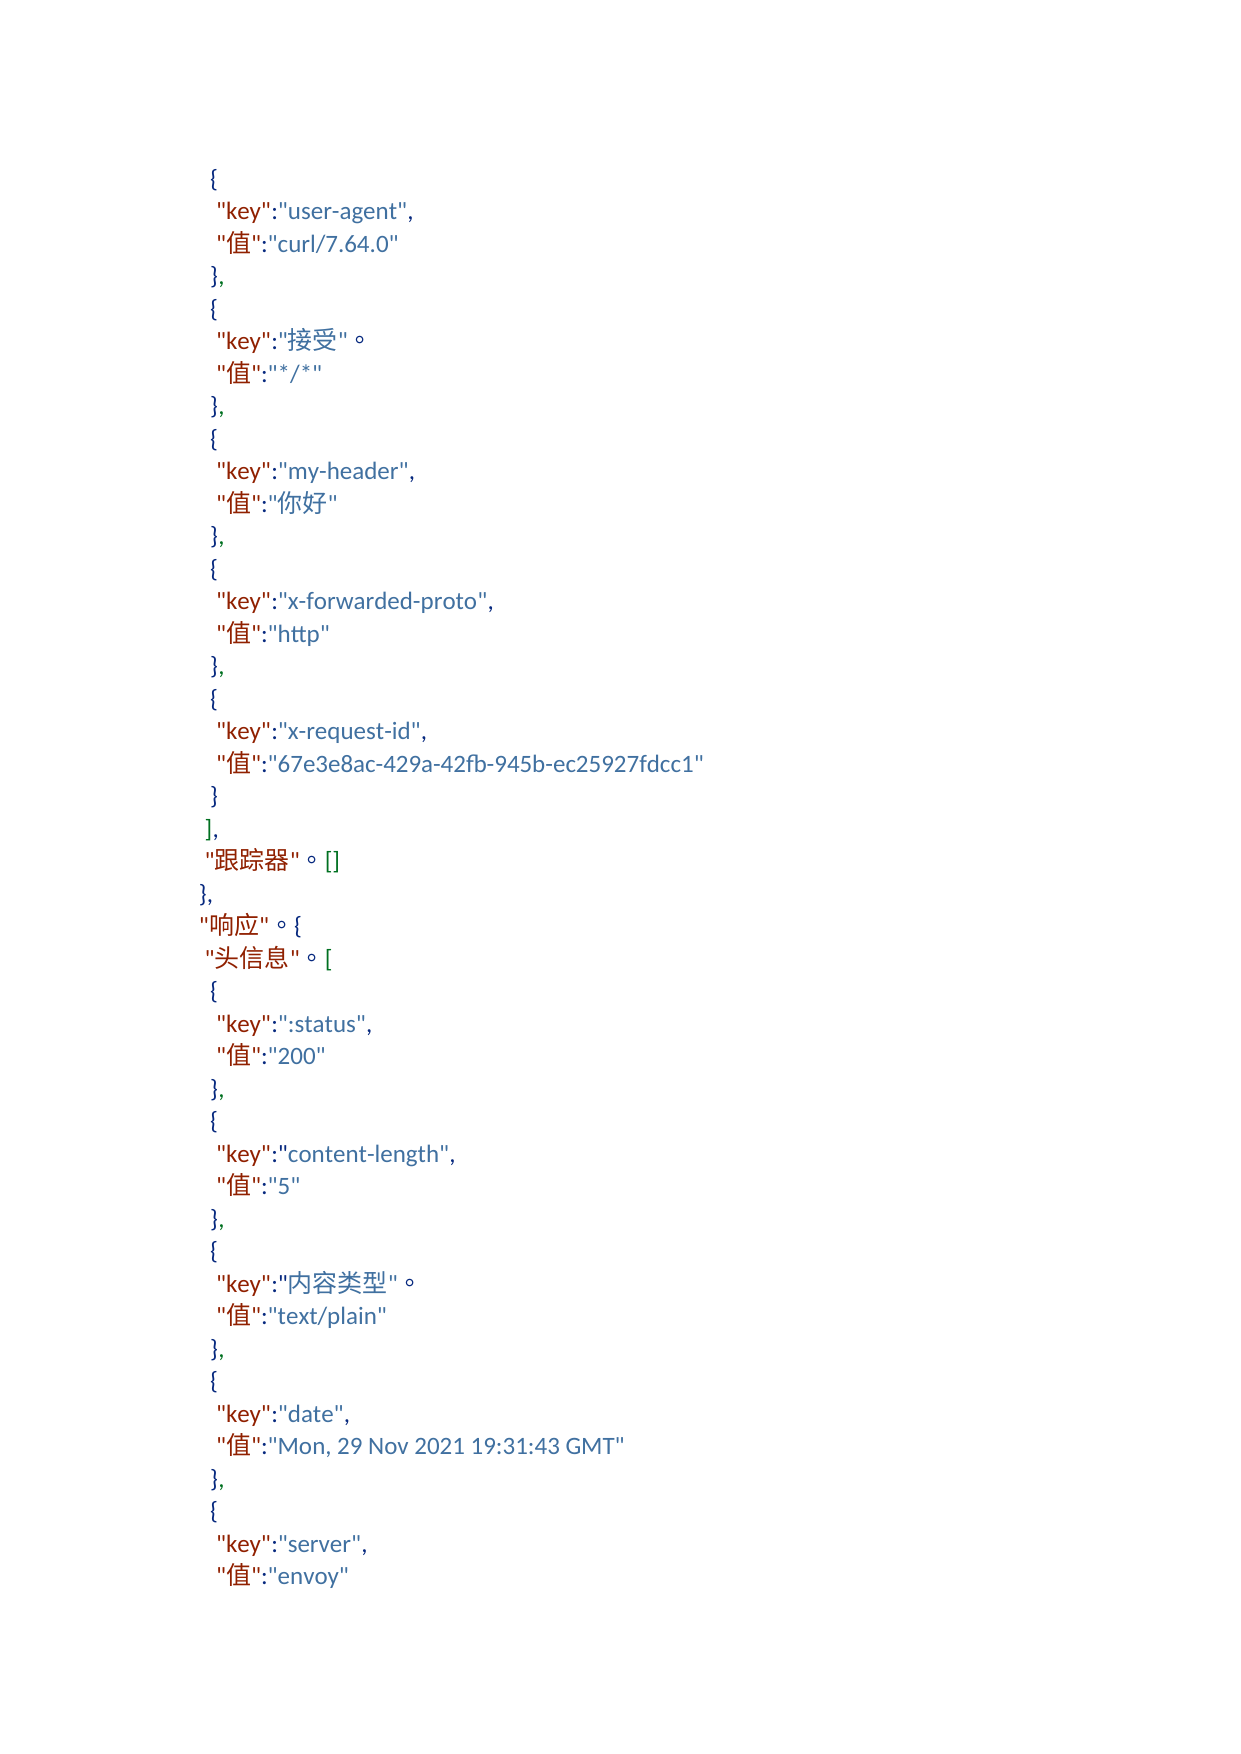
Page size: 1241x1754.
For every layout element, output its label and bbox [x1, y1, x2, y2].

text [187, 162, 1053, 1592]
